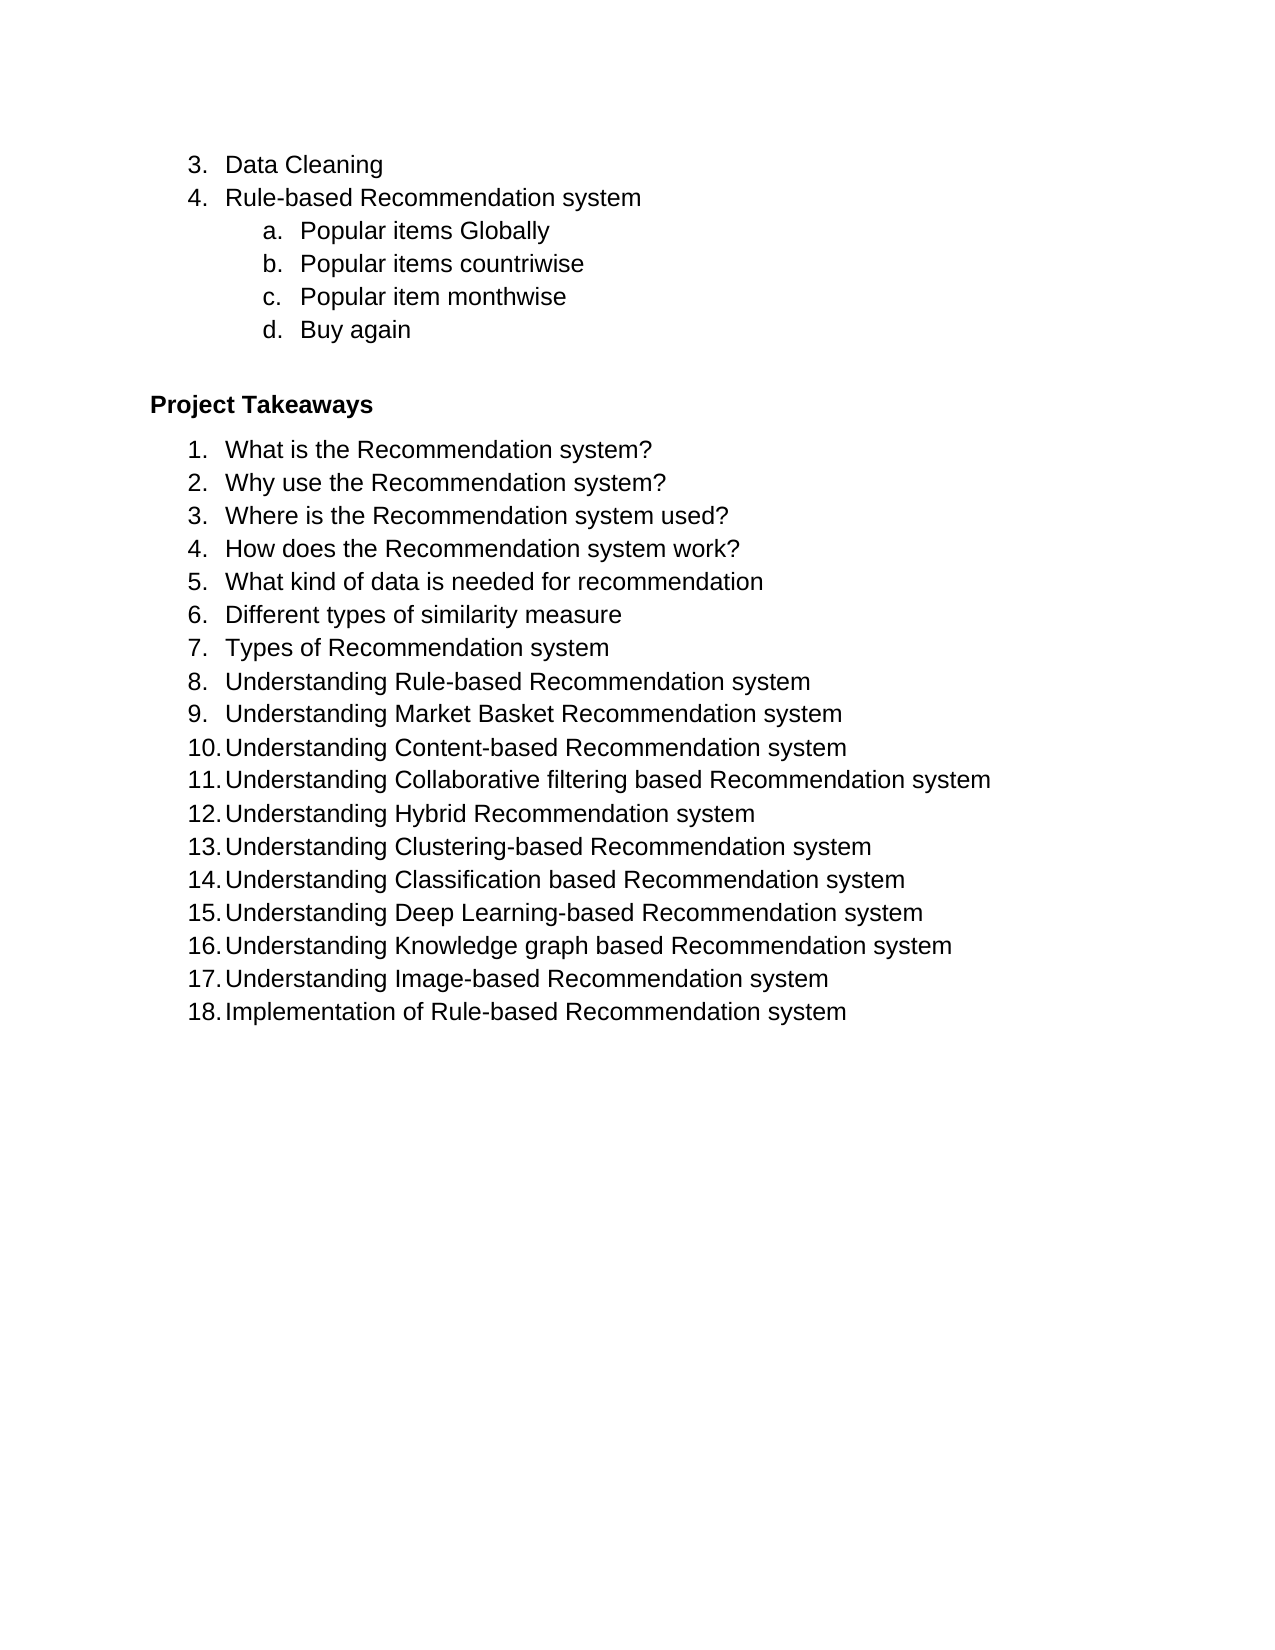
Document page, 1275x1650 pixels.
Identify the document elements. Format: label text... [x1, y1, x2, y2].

list What is the Recommendation system? [187, 435, 1125, 464]
list Implementation of Rule-based Recommendation system [187, 997, 1125, 1025]
list Popular items Globally [262, 216, 1125, 245]
list Understanding Image-based Recommendation system [187, 964, 1125, 992]
list Understanding Hybrid Recommendation system [187, 798, 1125, 827]
list Rule-based Recommendation system [187, 183, 1125, 212]
list Understanding Classification based Recommendation system [187, 864, 1125, 893]
list Understanding Knowledge graph based Recommendation system [187, 931, 1125, 959]
list Data Cleaning [187, 150, 1125, 179]
list How does the Recommendation system work? [187, 534, 1125, 563]
list Where is the Recommendation system used? [187, 501, 1125, 530]
list Popular items countriwise [262, 249, 1125, 278]
list Understanding Content-based Recommendation system [187, 732, 1125, 761]
list Why use the Recommendation system? [187, 468, 1125, 497]
list Understanding Market Basket Recommendation system [187, 699, 1125, 728]
list Buy again [262, 315, 1125, 344]
subtitle Project Takeaways [150, 390, 1125, 418]
list Different types of similarity measure [187, 600, 1125, 629]
list Understanding Collaborative filtering based Recommendation system [187, 766, 1125, 794]
list Popular item monthwise [262, 282, 1125, 311]
list Types of Recommendation system [187, 633, 1125, 662]
list Understanding Rule-based Recommendation system [187, 666, 1125, 695]
list Understanding Clustering-based Recommendation system [187, 832, 1125, 860]
list Understanding Deep Learning-based Recommendation system [187, 898, 1125, 926]
list What kind of data is needed for recommendation [187, 567, 1125, 596]
